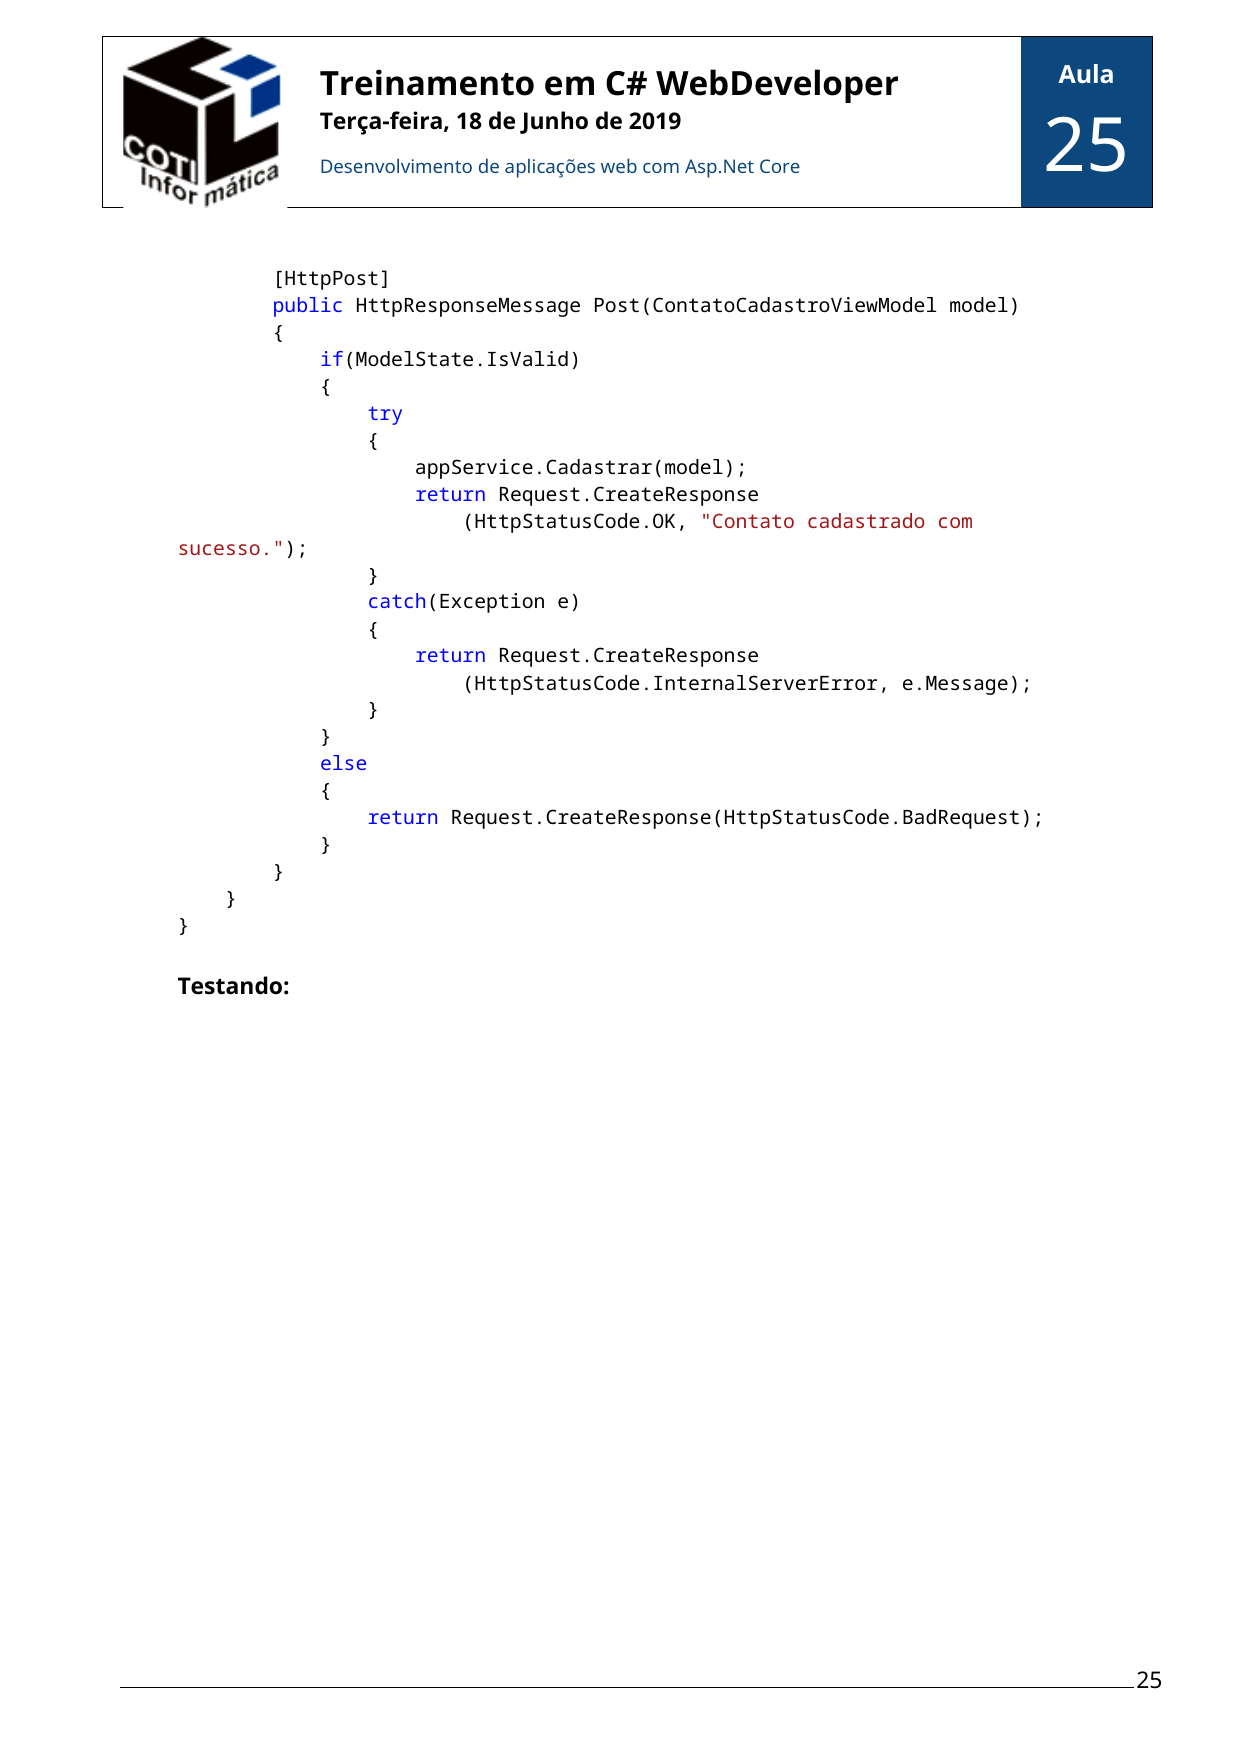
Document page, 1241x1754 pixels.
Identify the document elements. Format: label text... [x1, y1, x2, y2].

text { [177, 615, 1063, 642]
text { [177, 318, 1063, 345]
text public HttpResponseMessage Post(ContatoCadastroViewModel model) [177, 291, 1063, 318]
text else [177, 750, 1063, 777]
text } [177, 884, 1063, 912]
text { [177, 777, 1063, 804]
text { [177, 372, 1063, 399]
text try [177, 399, 1063, 426]
text appService.Cadastrar(model); [177, 453, 1063, 480]
text } [177, 912, 1063, 938]
text if(ModelState.IsValid) [177, 345, 1063, 372]
text return Request.CreateResponse [177, 642, 1063, 669]
text catch(Exception e) [177, 588, 1063, 615]
text { [177, 426, 1063, 453]
text (HttpStatusCode.OK, "Contato cadastrado com sucesso."); [177, 507, 1063, 561]
text } [177, 696, 1063, 723]
text } [177, 561, 1063, 588]
text } [177, 858, 1063, 884]
text return Request.CreateResponse [177, 480, 1063, 507]
text } [177, 831, 1063, 858]
text } [177, 723, 1063, 750]
text return Request.CreateResponse(HttpStatusCode.BadRequest); [177, 804, 1063, 831]
text [HttpPost] [177, 264, 1063, 291]
text Testando: [177, 970, 1063, 1001]
text (HttpStatusCode.InternalServerError, e.Message); [177, 669, 1063, 696]
